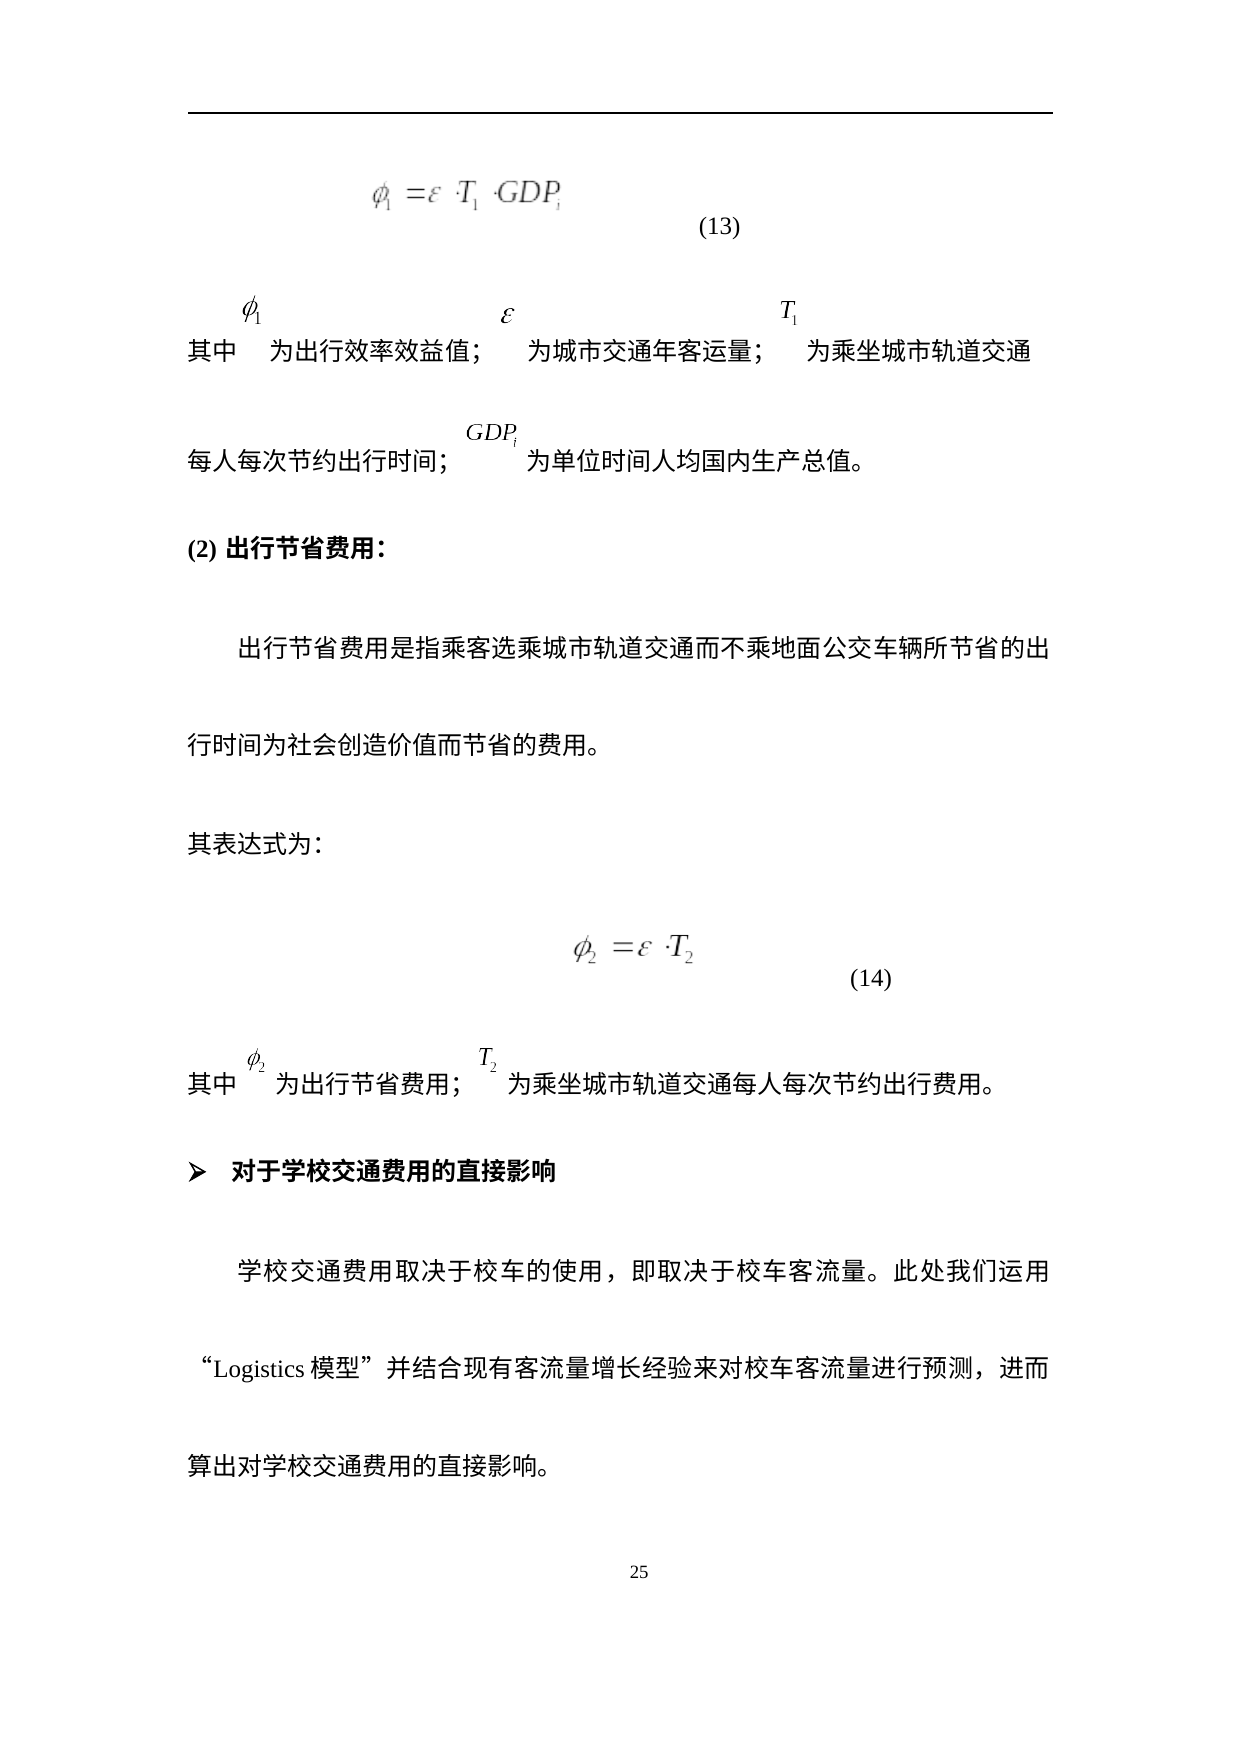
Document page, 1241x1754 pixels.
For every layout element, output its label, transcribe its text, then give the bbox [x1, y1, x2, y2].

list 对于学校交通费用的直接影响 [187, 1137, 1053, 1202]
text 出行节省费用是指乘客选乘城市轨道交通而不乘地面公交车辆所节省的出行时间为社会创造价值而节省的费用。 [187, 614, 1053, 776]
text 学校交通费用取决于校车的使用，即取决于校车客流量。此处我们运用“Logistics模型”并结合现有客流量增长经验来对校车客流量进行预测，进而算出对学校交通费用的直接影响。 [187, 1237, 1053, 1497]
text 其中 为出行效率效益值； 为城市交通年客运量； 为乘坐城市轨道交通每人每次节约出行时间； 为单位时间人均国内生产总值。 [187, 285, 1053, 480]
text (14) [187, 910, 1053, 1007]
text 其中 为出行节省费用； 为乘坐城市轨道交通每人每次节约出行费用。 [187, 1038, 1053, 1103]
text (13) [187, 157, 1053, 254]
text 其表达式为： [187, 811, 1053, 876]
list 出行节省费用： [187, 514, 1053, 579]
